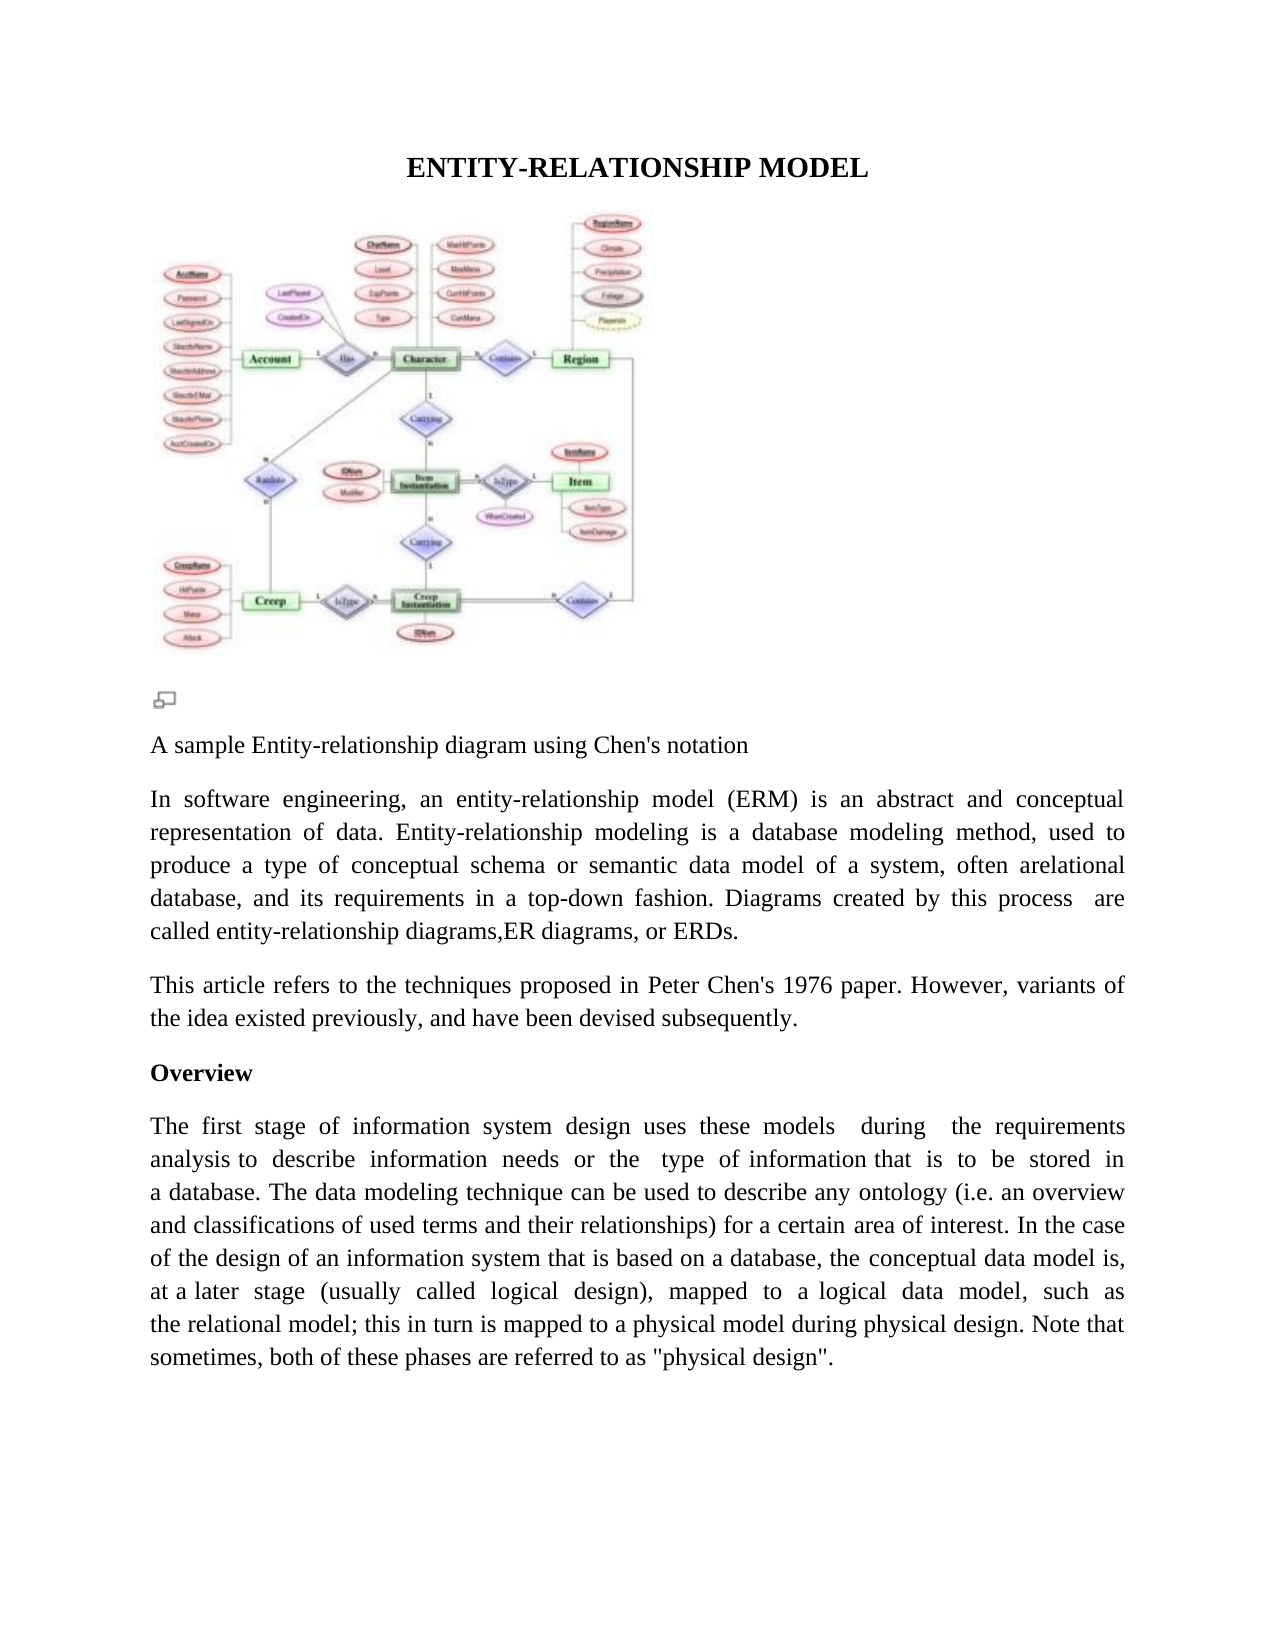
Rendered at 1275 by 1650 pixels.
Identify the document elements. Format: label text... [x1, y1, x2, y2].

text In software engineering, an entity-relationship model (ERM) is an abstract and conceptual representation of data. Entity-relationship modeling is a database modeling method, used to produce a type of conceptual schema or semantic data model of a system, often arelational database, and its requirements in a top-down fashion. Diagrams created by this process are called entity-relationship diagrams,ER diagrams, or ERDs. [150, 784, 1125, 945]
text The first stage of information system design uses these models during the requirements analysis to describe information needs or the type of information that is to be stored in a database. The data modeling technique can be used to describe any ontology (i.e. an overview and classifications of used terms and their relationships) for a certain area of interest. In the case of the design of an information system that is based on a database, the conceptual data model is, at a later stage (usually called logical design), mapped to a logical data model, such as the relational model; this in turn is mapped to a physical model during physical design. Note that sometimes, both of these phases are referred to as "physical design". [150, 1111, 1125, 1371]
picture [153, 209, 654, 655]
text A sample Entity-relationship diagram using Chen's notation [150, 706, 1150, 759]
subtitle ENTITY-RELATIONSHIP MODEL [174, 150, 1101, 183]
text This article refers to the techniques proposed in Peter Chen's 1976 paper. However, variants of the idea existed previously, and have been devised subsequently. [150, 970, 1125, 1032]
picture [153, 691, 177, 709]
subtitle Overview [150, 1058, 1150, 1086]
